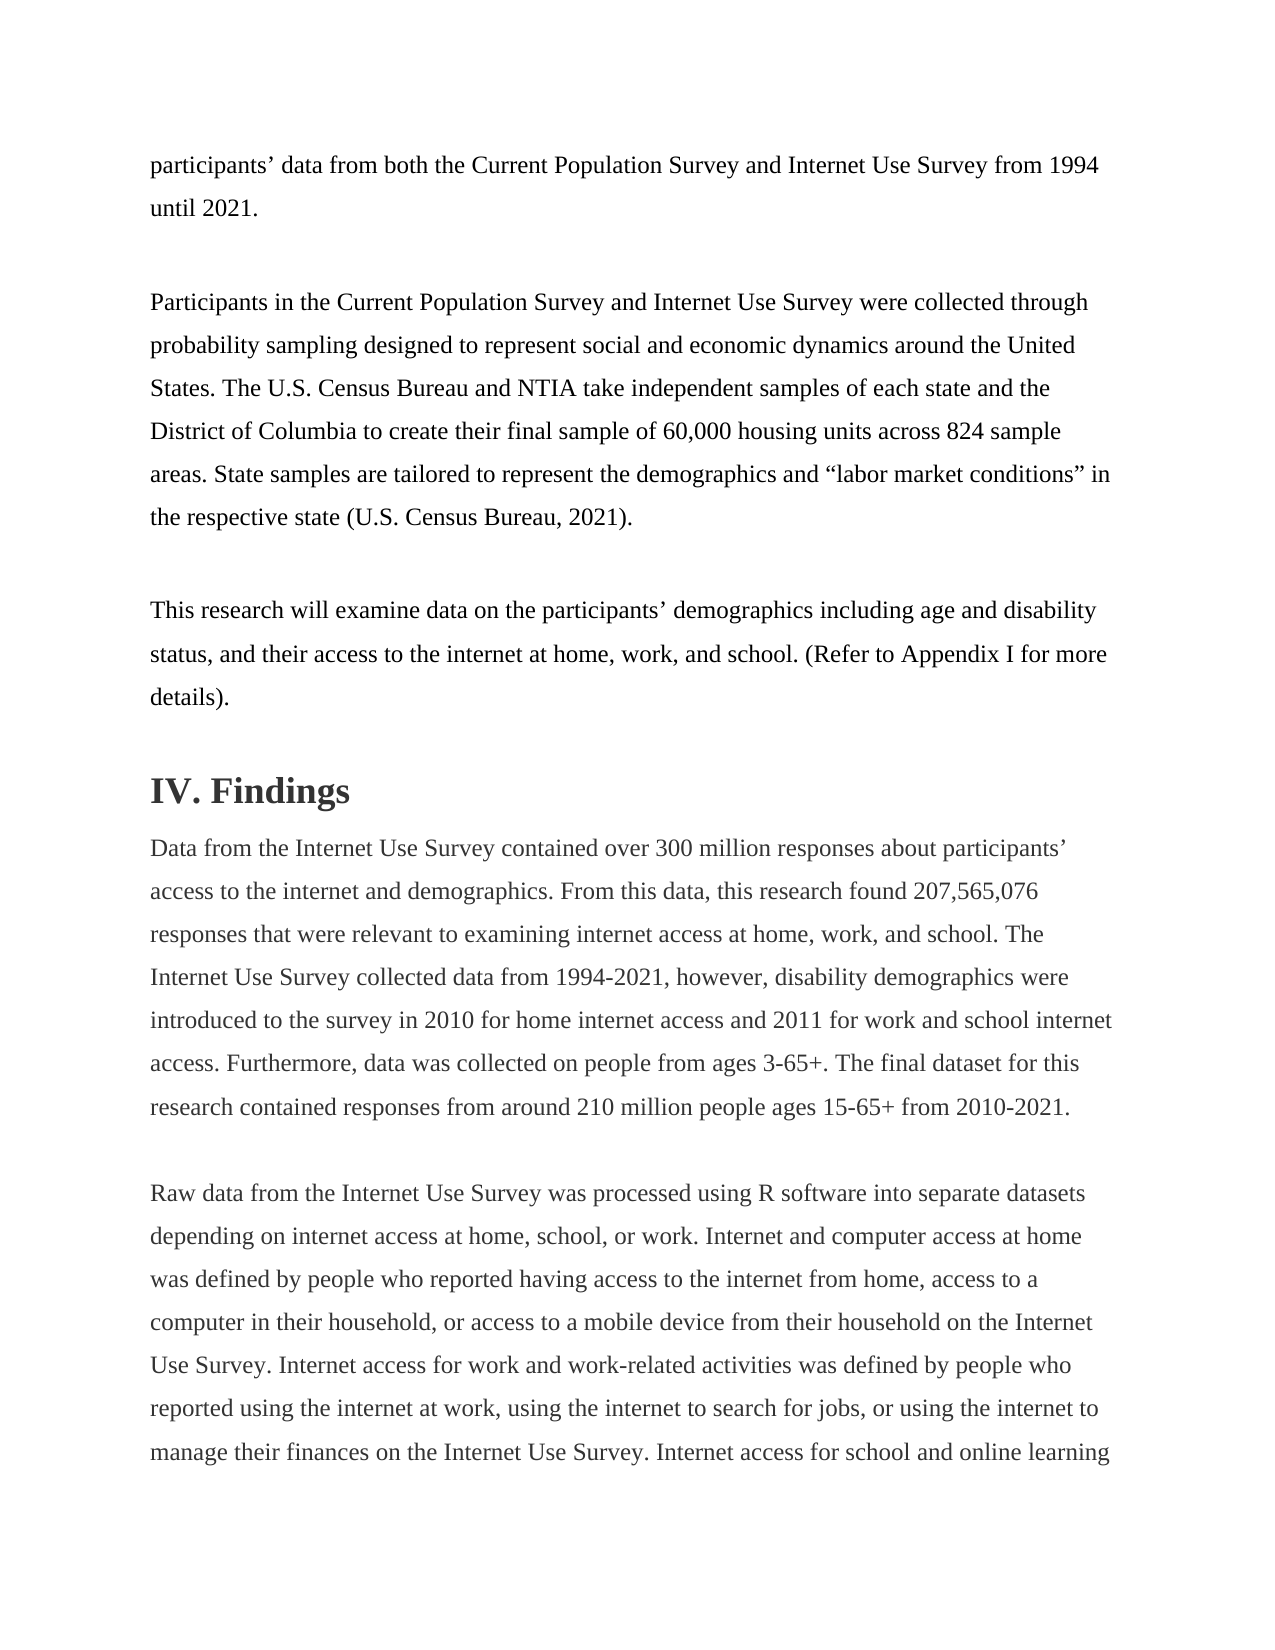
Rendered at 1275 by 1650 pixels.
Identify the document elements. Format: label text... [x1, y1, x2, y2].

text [150, 150, 1125, 222]
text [150, 1178, 1125, 1465]
text Data from the Internet Use Survey contained over 300 million responses about participants’ access to the internet and demographics. From this data, this research found 207,565,076 responses that were relevant to examining internet access at home, work, and school. The Internet Use Survey collected data from 1994-2021, however, disability demographics were introduced to the survey in 2010 for home internet access and 2011 for work and school internet access. Furthermore, data was collected on people from ages 3-65+. The final dataset for this research contained responses from around 210 million people ages 15-65+ from 2010-2021. [150, 833, 1125, 1120]
text This research will examine data on the participants’ demographics including age and disability status, and their access to the internet at home, work, and school. (Refer to Appendix I for more details). [150, 596, 1125, 711]
text Participants in the Current Population Survey and Internet Use Survey were collected through probability sampling designed to represent social and economic dynamics around the United States. The U.S. Census Bureau and NTIA take independent samples of each state and the District of Columbia to create their final sample of 60,000 housing units across 824 sample areas. State samples are tailored to represent the demographics and “labor market conditions” in the respective state (U.S. Census Bureau, 2021). [150, 287, 1125, 531]
text IV. Findings [150, 768, 1125, 811]
